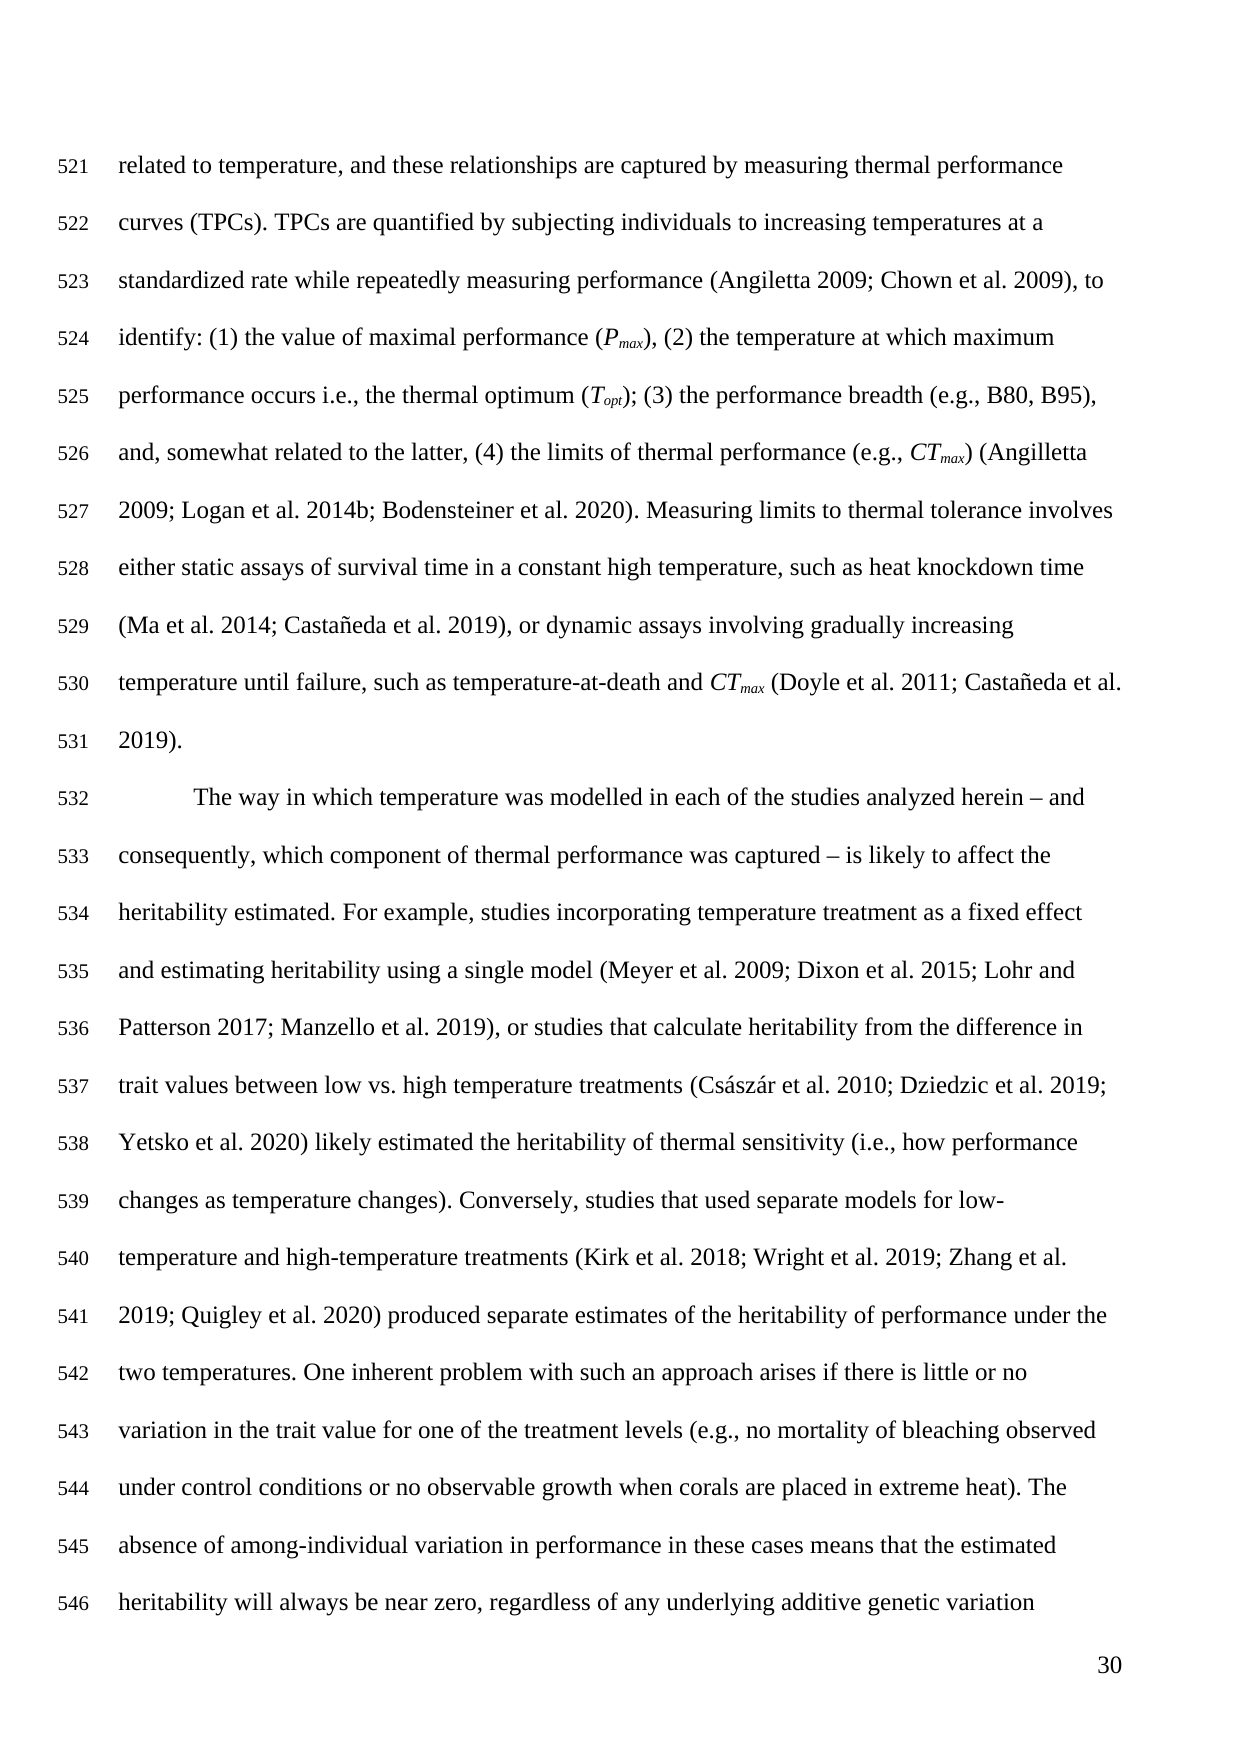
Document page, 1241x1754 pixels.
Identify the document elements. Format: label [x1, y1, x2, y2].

text [118, 150, 1122, 754]
text [118, 782, 1122, 1616]
